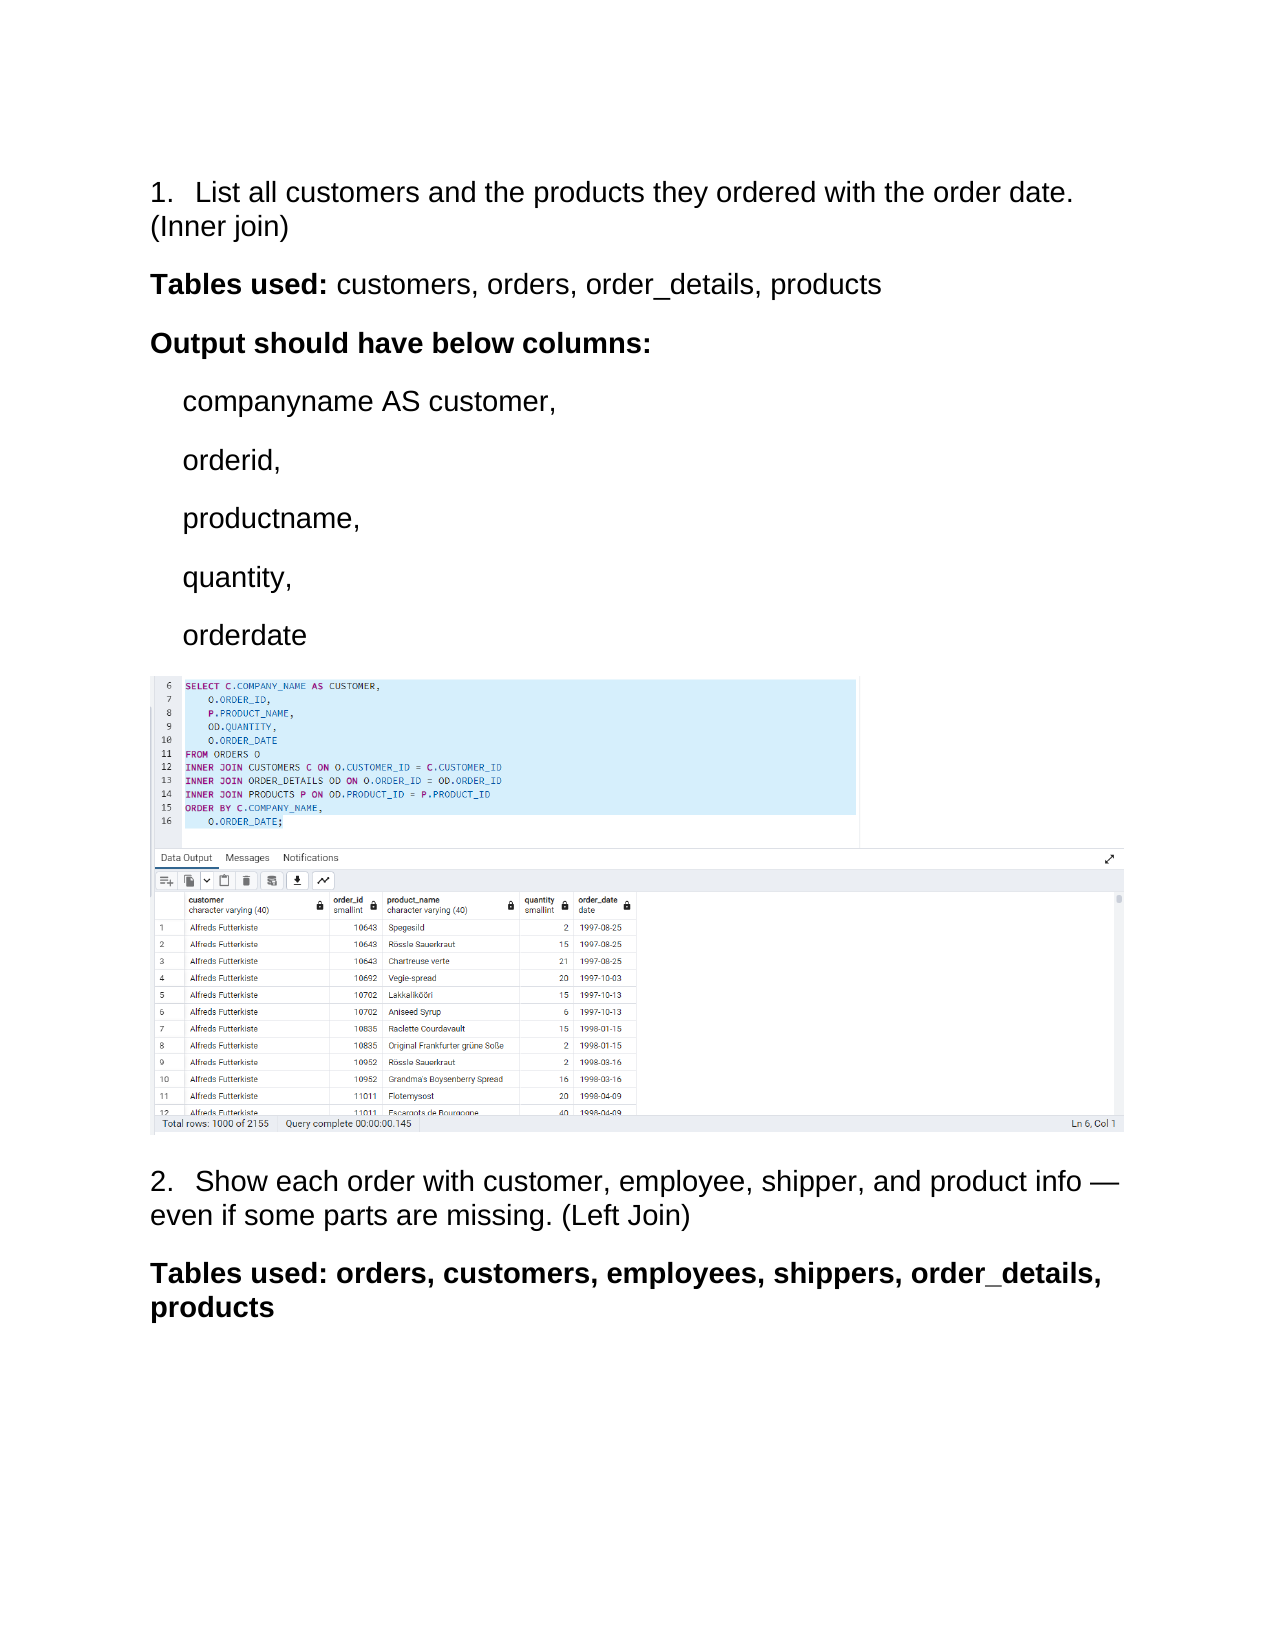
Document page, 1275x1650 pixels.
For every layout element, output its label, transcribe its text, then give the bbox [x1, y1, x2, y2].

text Tables used: customers, orders, order_details, products [150, 267, 1125, 301]
text Tables used: orders, customers, employees, shippers, order_details, products [150, 1256, 1125, 1323]
text orderid, [150, 443, 1125, 476]
text productname, [150, 501, 1125, 535]
picture [150, 676, 1124, 1135]
text quantity, [150, 560, 1125, 593]
text 2. Show each order with customer, employee, shipper, and product info — even if some parts are missing. (Left Join) [150, 1164, 1125, 1231]
text companyname AS customer, [150, 384, 1125, 418]
text orderdate [150, 618, 1125, 652]
text Output should have below columns: [150, 326, 1125, 359]
text 1. List all customers and the products they ordered with the order date. (Inner join) [150, 175, 1125, 242]
